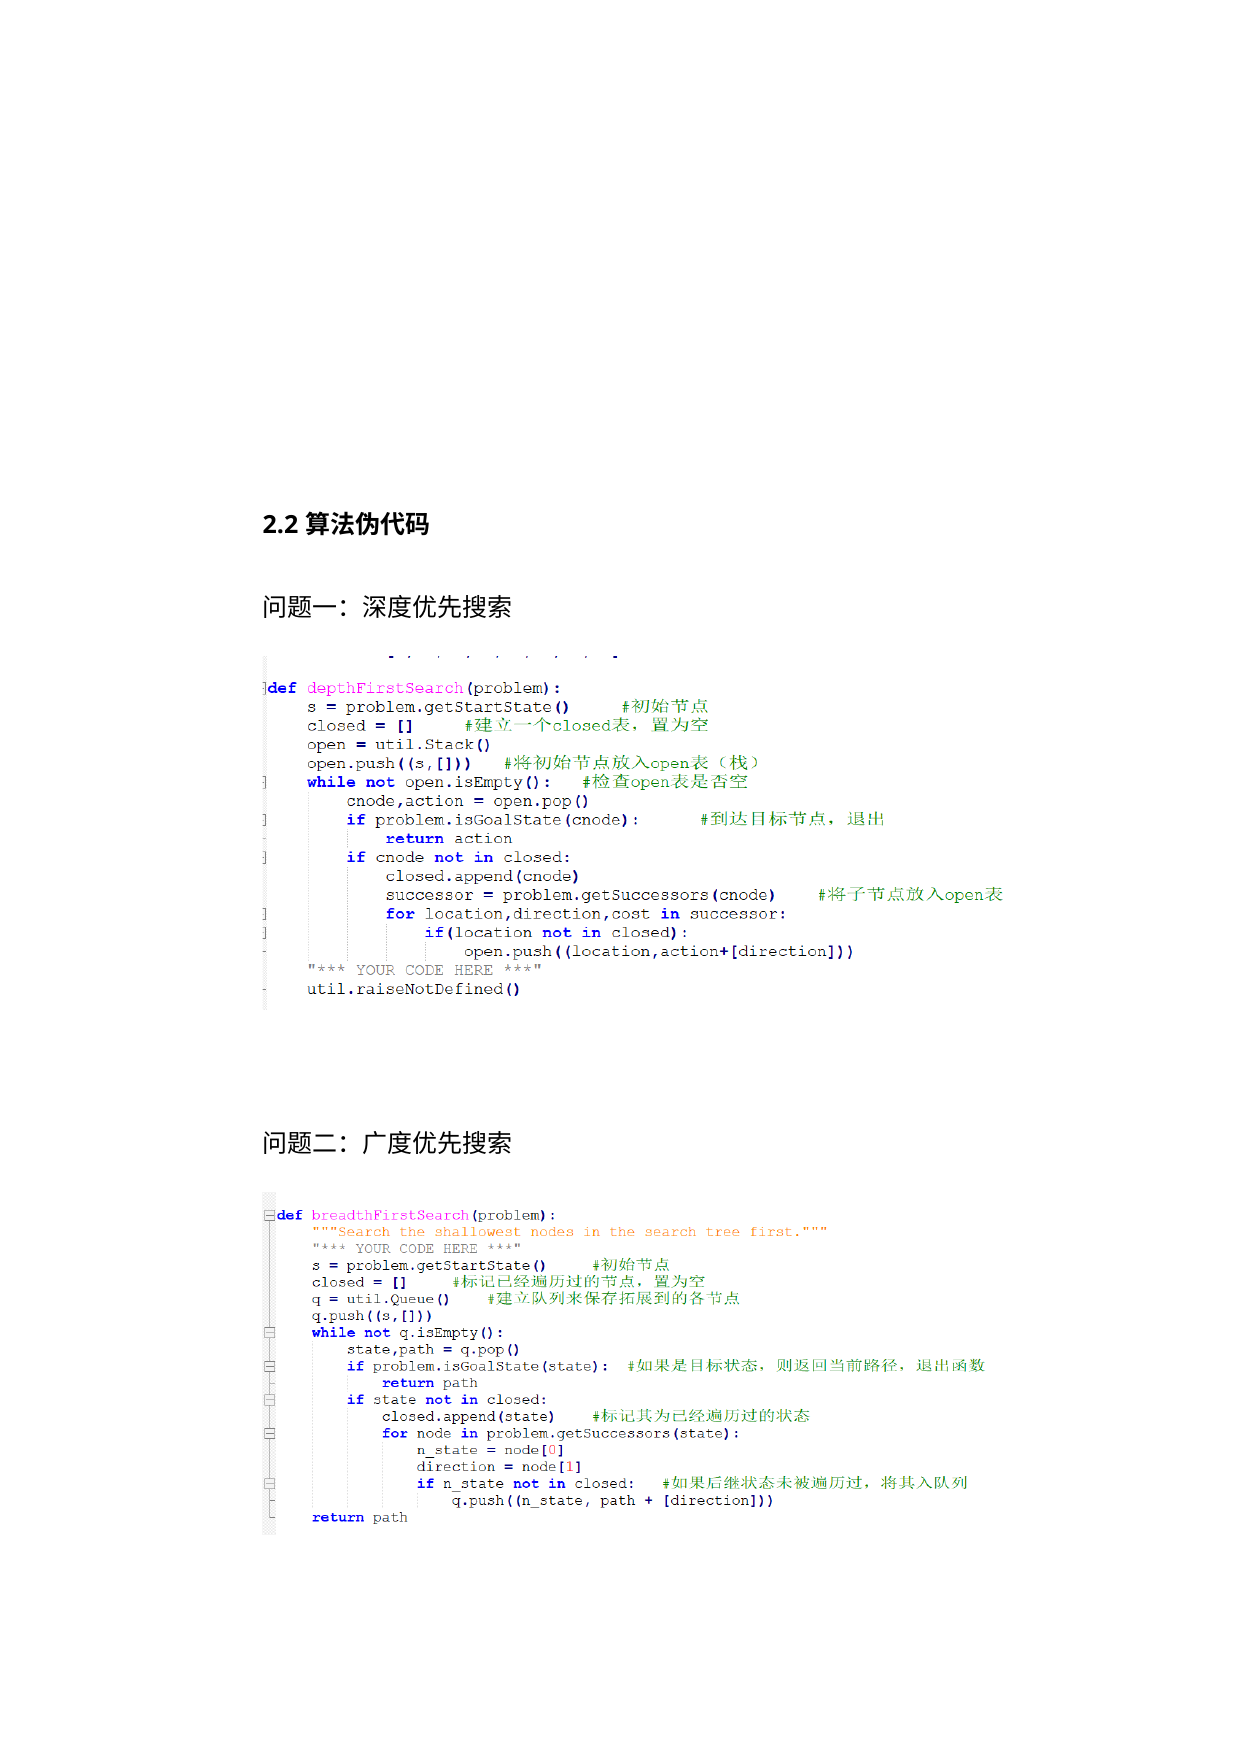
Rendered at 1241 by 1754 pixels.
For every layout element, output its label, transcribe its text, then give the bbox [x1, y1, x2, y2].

picture [262, 1192, 1073, 1535]
list 问题二：广度优先搜索 [262, 1109, 1053, 1174]
picture [262, 656, 1093, 1010]
list 问题一：深度优先搜索 [262, 573, 1053, 638]
text 2.2 算法伪代码 [262, 490, 1053, 555]
